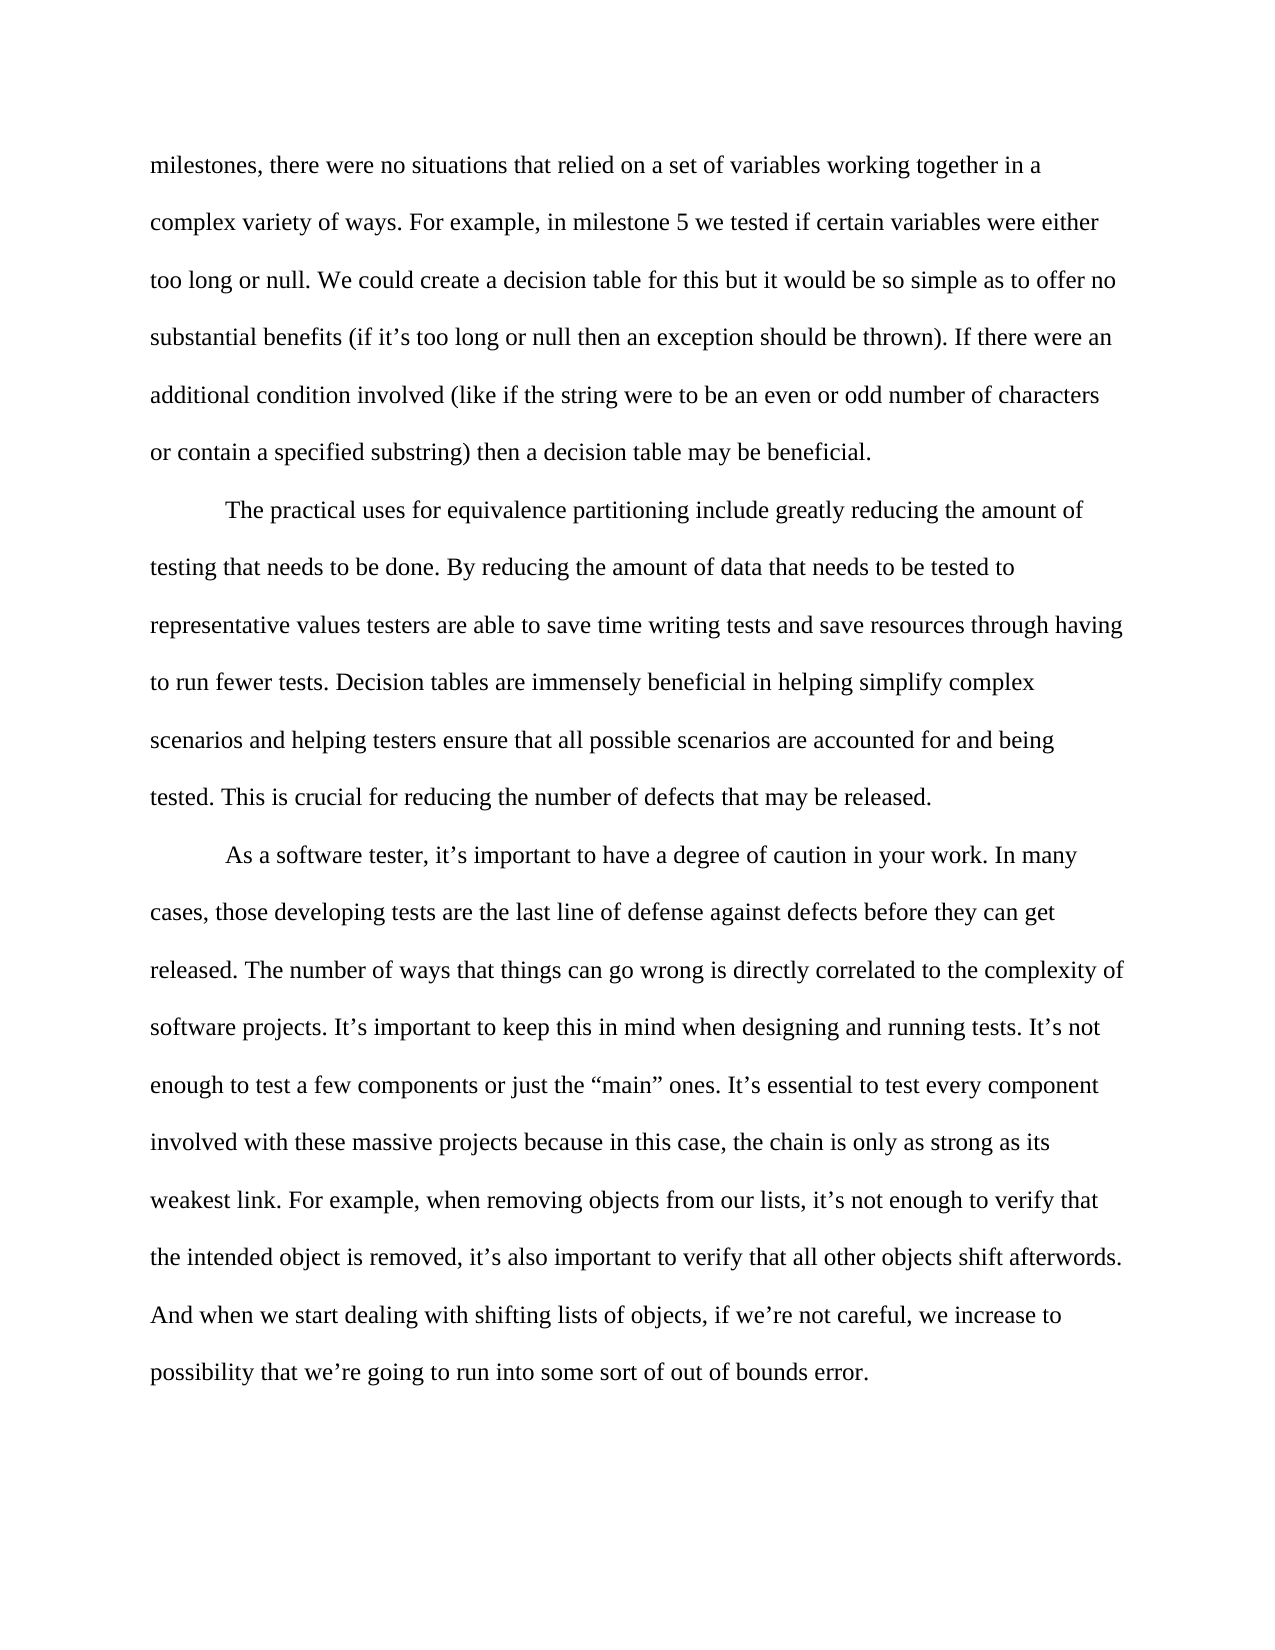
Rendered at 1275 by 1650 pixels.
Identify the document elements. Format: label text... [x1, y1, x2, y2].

text As a software tester, it’s important to have a degree of caution in your work. In many cases, those developing tests are the last line of defense against defects before they can get released. The number of ways that things can go wrong is directly correlated to the complexity of software projects. It’s important to keep this in mind when designing and running tests. It’s not enough to test a few components or just the “main” ones. It’s essential to test every component involved with these massive projects because in this case, the chain is only as strong as its weakest link. For example, when removing objects from our lists, it’s not enough to verify that the intended object is removed, it’s also important to verify that all other objects shift afterwords. And when we start dealing with shifting lists of objects, if we’re not careful, we increase to possibility that we’re going to run into some sort of out of bounds error. [150, 840, 1125, 1386]
text The practical uses for equivalence partitioning include greatly reducing the amount of testing that needs to be done. By reducing the amount of data that needs to be tested to representative values testers are able to save time writing tests and save resources through having to run fewer tests. Decision tables are immensely beneficial in helping simplify complex scenarios and helping testers ensure that all possible scenarios are accounted for and being tested. This is crucial for reducing the number of defects that may be released. [150, 495, 1125, 811]
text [150, 150, 1125, 466]
